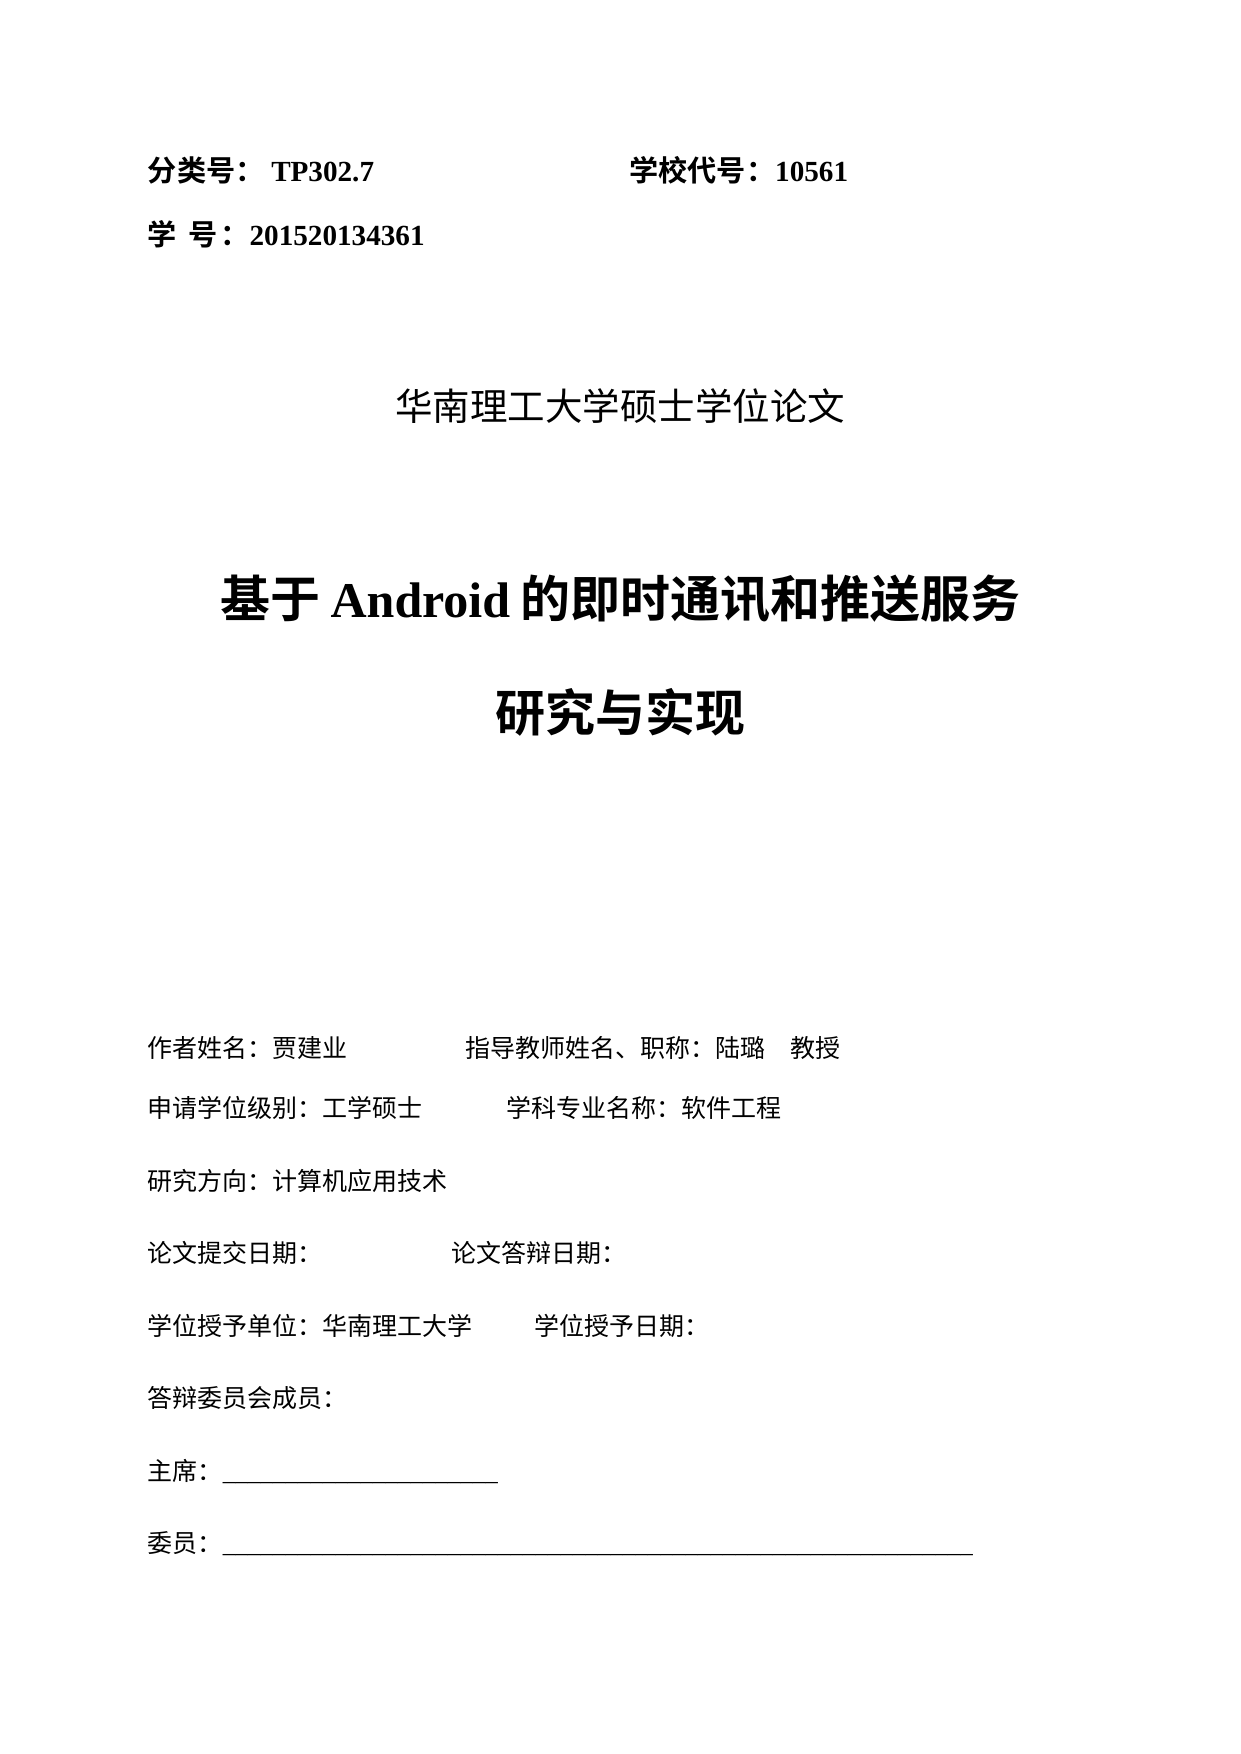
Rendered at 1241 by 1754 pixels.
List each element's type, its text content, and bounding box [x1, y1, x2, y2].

text 委员：____________________________________________________________ [148, 1523, 1092, 1560]
text 学位授予单位：华南理工大学 学位授予日期： [148, 1306, 1092, 1342]
text 学 号：201520134361 [148, 211, 1092, 253]
text 作者姓名：贾建业 指导教师姓名、职称：陆璐 教授 [148, 1029, 1092, 1065]
text 研究与实现 [148, 673, 1092, 746]
text 答辩委员会成员： [148, 1378, 1092, 1415]
text 申请学位级别：工学硕士 学科专业名称：软件工程 [148, 1088, 1092, 1125]
text 分类号： TP302.7 学校代号：10561 [148, 148, 1092, 190]
text 论文提交日期： 论文答辩日期： [148, 1233, 1092, 1270]
text 研究方向：计算机应用技术 [148, 1161, 1092, 1197]
text 基于Android的即时通讯和推送服务 [148, 560, 1092, 632]
text 主席：______________________ [148, 1451, 1092, 1487]
text 华南理工大学硕士学位论文 [148, 376, 1092, 431]
